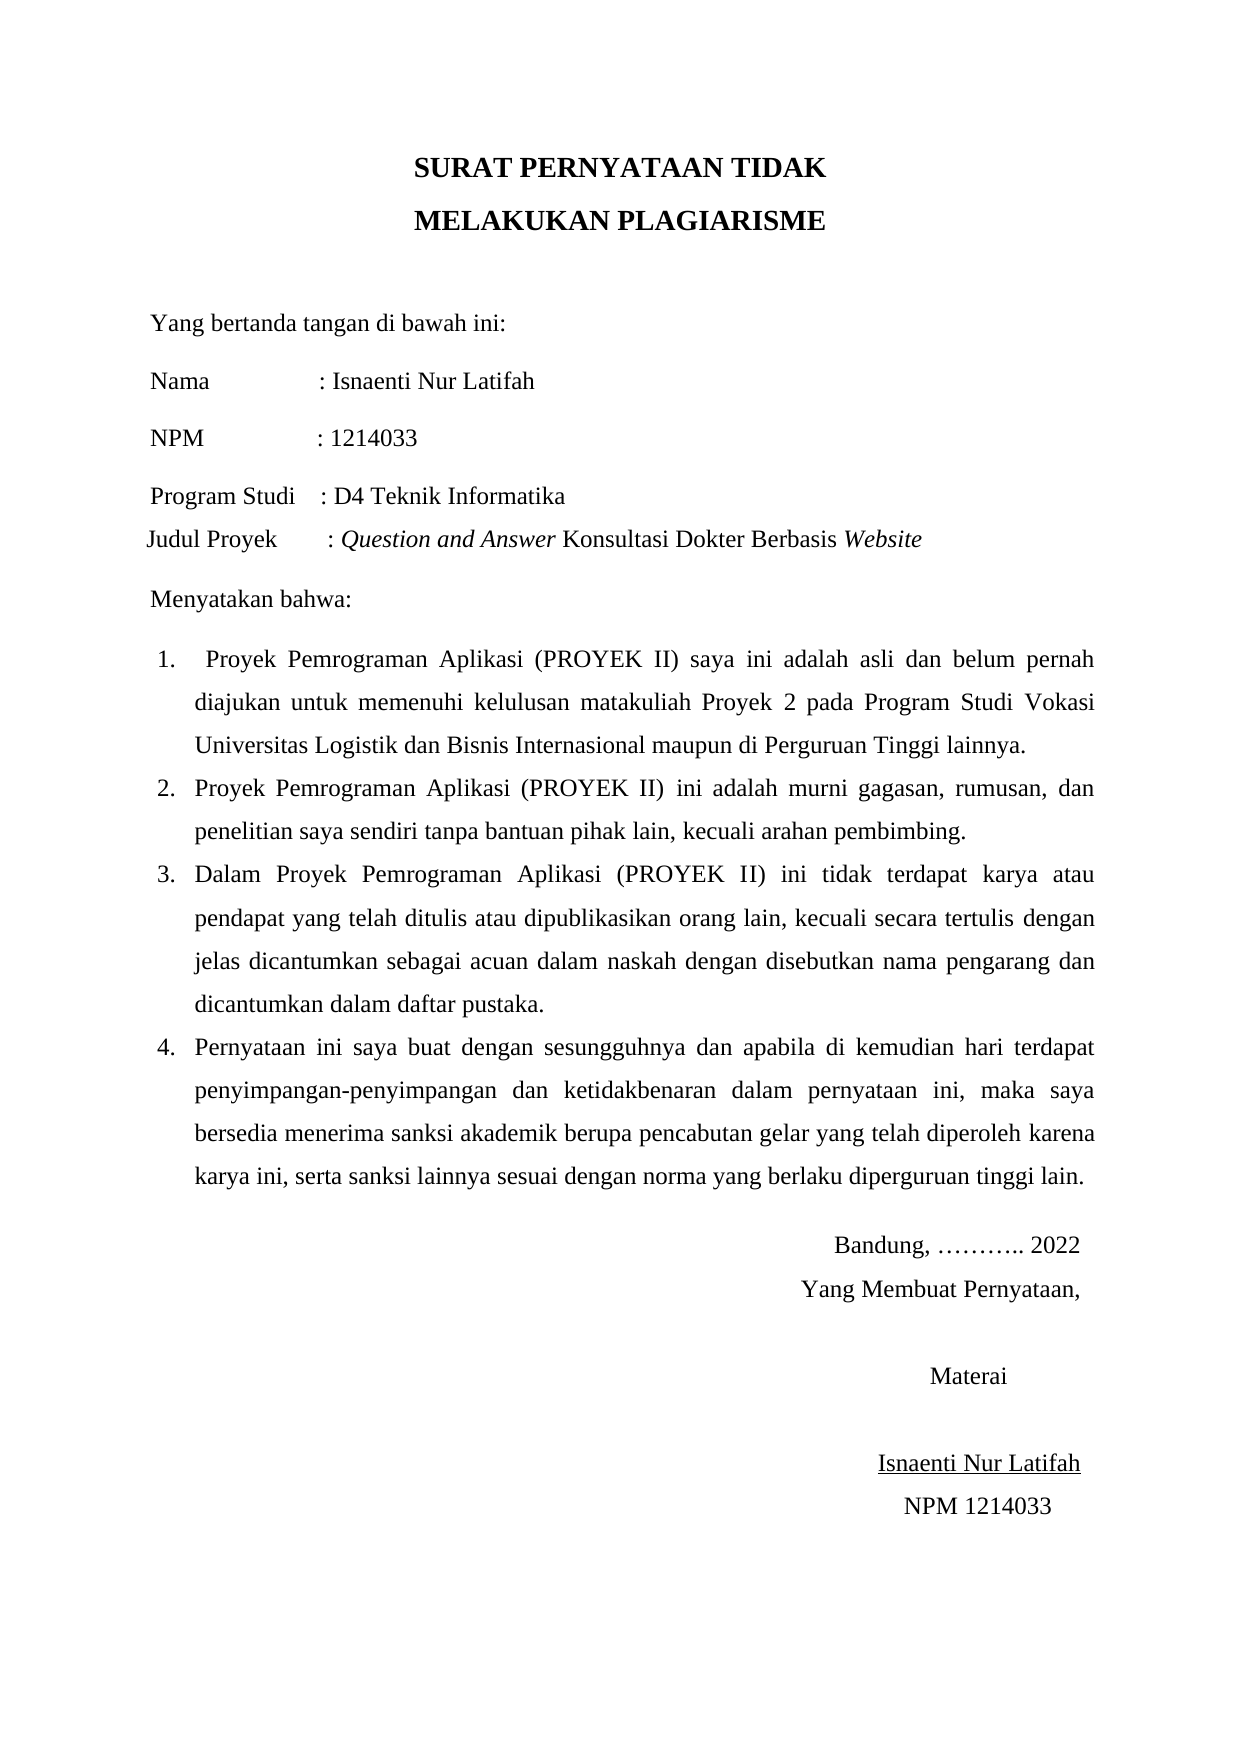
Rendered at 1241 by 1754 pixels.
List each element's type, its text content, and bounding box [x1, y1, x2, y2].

text Program Studi : D4 Teknik Informatika [150, 481, 1090, 510]
text Bandung, ……….. 2022 [150, 1231, 1080, 1259]
text Yang bertanda tangan di bawah ini: [150, 308, 1090, 337]
text Judul Proyek : Question and Answer Konsultasi Dokter Berbasis Website [2, 524, 1090, 553]
text SURAT PERNYATAAN TIDAK [150, 150, 1090, 183]
text Isnaenti Nur Latifah [150, 1448, 1080, 1477]
list Pernyataan ini saya buat dengan sesungguhnya dan apabila di kemudian hari terdapat penyimpangan-penyimpangan dan ketidakbenaran dalam pernyataan ini, maka saya bersedia menerima sanksi akademik berupa pencabutan gelar yang telah diperoleh karena karya ini, serta sanksi lainnya sesuai dengan norma yang berlaku diperguruan tinggi lain. [157, 1032, 1095, 1190]
text Yang Membuat Pernyataan, [150, 1274, 1080, 1303]
list Proyek Pemrograman Aplikasi (PROYEK II) ini adalah murni gagasan, rumusan, dan penelitian saya sendiri tanpa bantuan pihak lain, kecuali arahan pembimbing. [157, 773, 1095, 845]
text MELAKUKAN PLAGIARISME [150, 203, 1090, 236]
text NPM 1214033 [150, 1491, 1080, 1520]
text NPM : 1214033 [150, 423, 1090, 452]
text Menyatakan bahwa: [150, 584, 1090, 613]
text Nama : Isnaenti Nur Latifah [150, 366, 1090, 394]
list Proyek Pemrograman Aplikasi (PROYEK II) saya ini adalah asli dan belum pernah diajukan untuk memenuhi kelulusan matakuliah Proyek 2 pada Program Studi Vokasi Universitas Logistik dan Bisnis Internasional maupun di Perguruan Tinggi lainnya. [157, 644, 1095, 759]
list Dalam Proyek Pemrograman Aplikasi (PROYEK II) ini tidak terdapat karya atau pendapat yang telah ditulis atau dipublikasikan orang lain, kecuali secara tertulis dengan jelas dicantumkan sebagai acuan dalam naskah dengan disebutkan nama pengarang dan dicantumkan dalam daftar pustaka. [157, 859, 1095, 1018]
text Materai [150, 1361, 1080, 1390]
